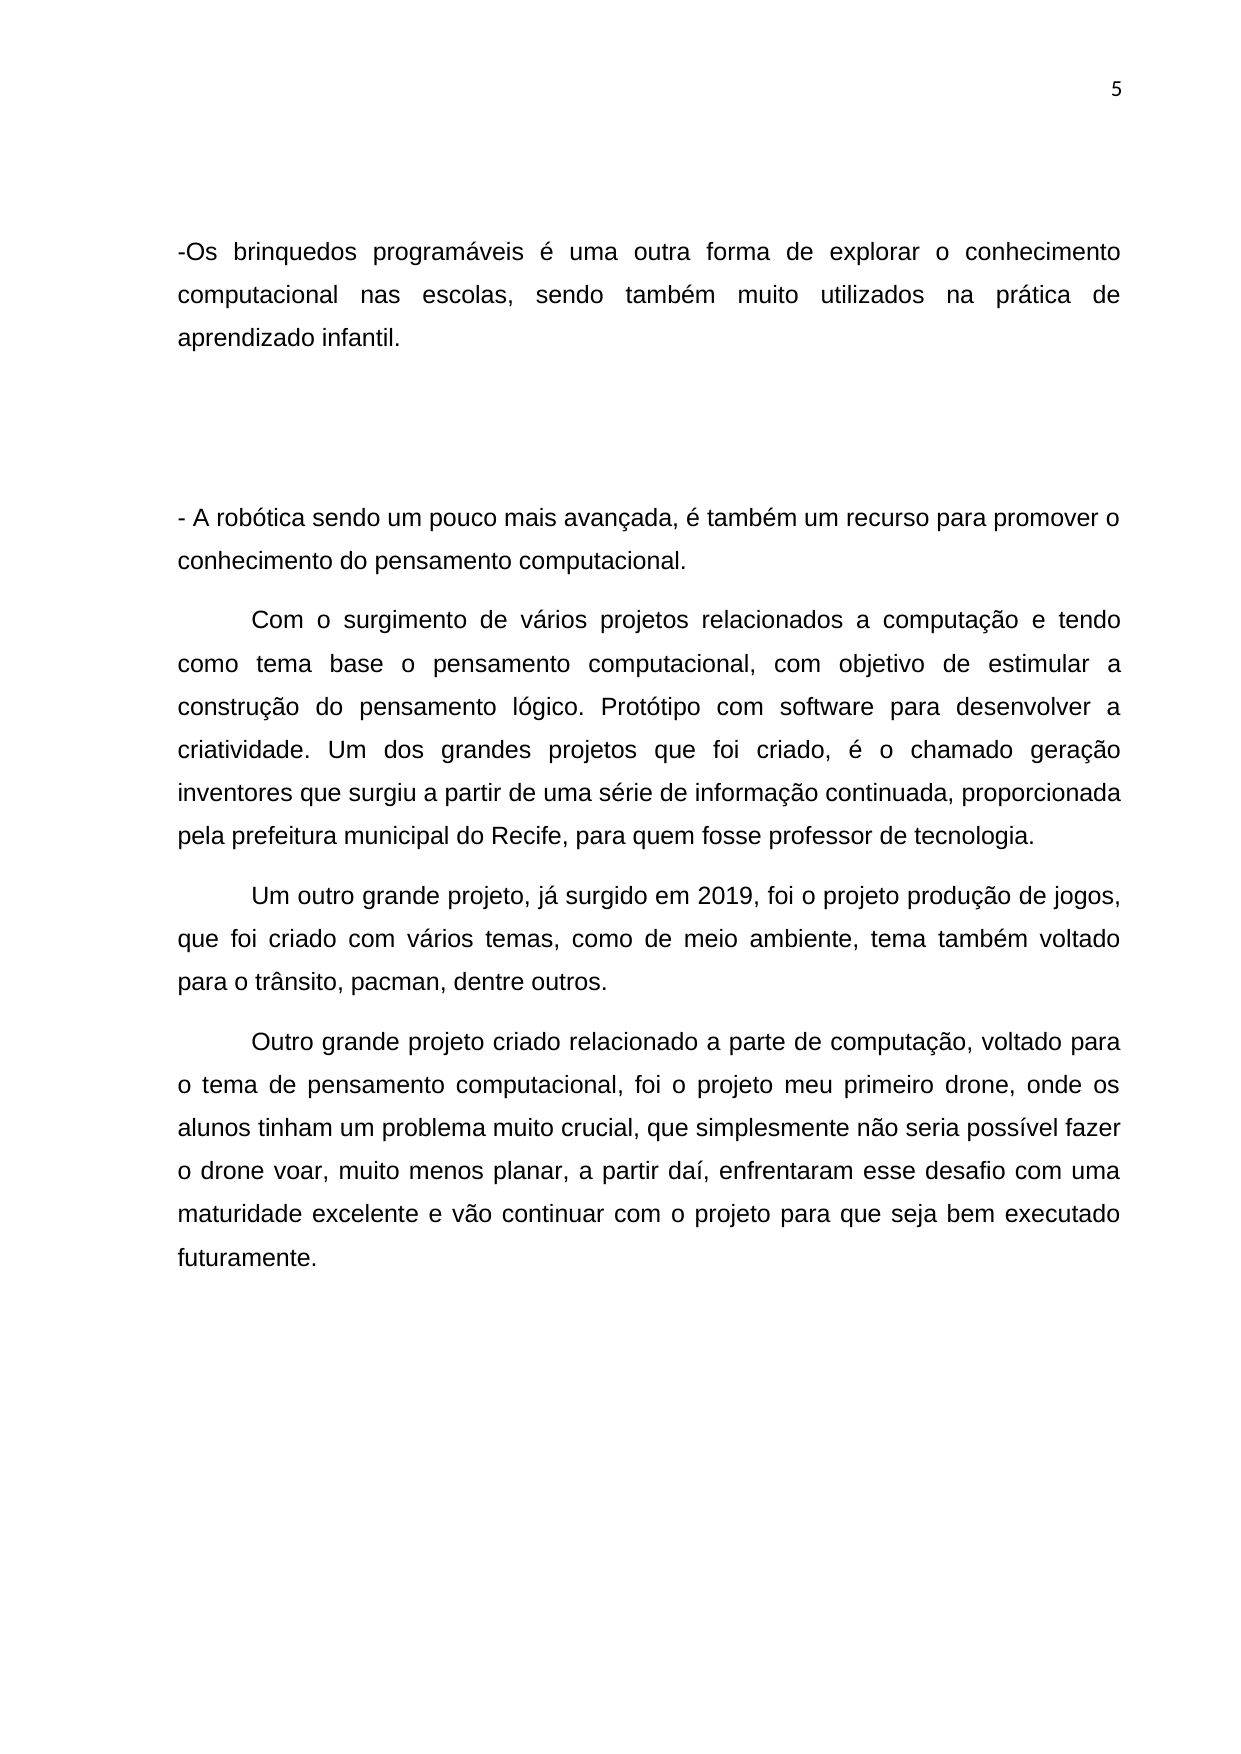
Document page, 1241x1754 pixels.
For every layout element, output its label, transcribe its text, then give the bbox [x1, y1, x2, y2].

text Outro grande projeto criado relacionado a parte de computação, voltado para o tema de pensamento computacional, foi o projeto meu primeiro drone, onde os alunos tinham um problema muito crucial, que simplesmente não seria possível fazer o drone voar, muito menos planar, a partir daí, enfrentaram esse desafio com uma maturidade excelente e vão continuar com o projeto para que seja bem executado futuramente. [177, 1027, 1122, 1271]
text - A robótica sendo um pouco mais avançada, é também um recurso para promover o conhecimento do pensamento computacional. [177, 503, 1122, 574]
text Um outro grande projeto, já surgido em 2019, foi o projeto produção de jogos, que foi criado com vários temas, como de meio ambiente, tema também voltado para o trânsito, pacman, dentre outros. [177, 881, 1122, 996]
text -Os brinquedos programáveis é uma outra forma de explorar o conhecimento computacional nas escolas, sendo também muito utilizados na prática de aprendizado infantil. [177, 237, 1122, 352]
text Com o surgimento de vários projetos relacionados a computação e tendo como tema base o pensamento computacional, com objetivo de estimular a construção do pensamento lógico. Protótipo com software para desenvolver a criatividade. Um dos grandes projetos que foi criado, é o chamado geração inventores que surgiu a partir de uma série de informação continuada, proporcionada pela prefeitura municipal do Recife, para quem fosse professor de tecnologia. [177, 606, 1122, 850]
